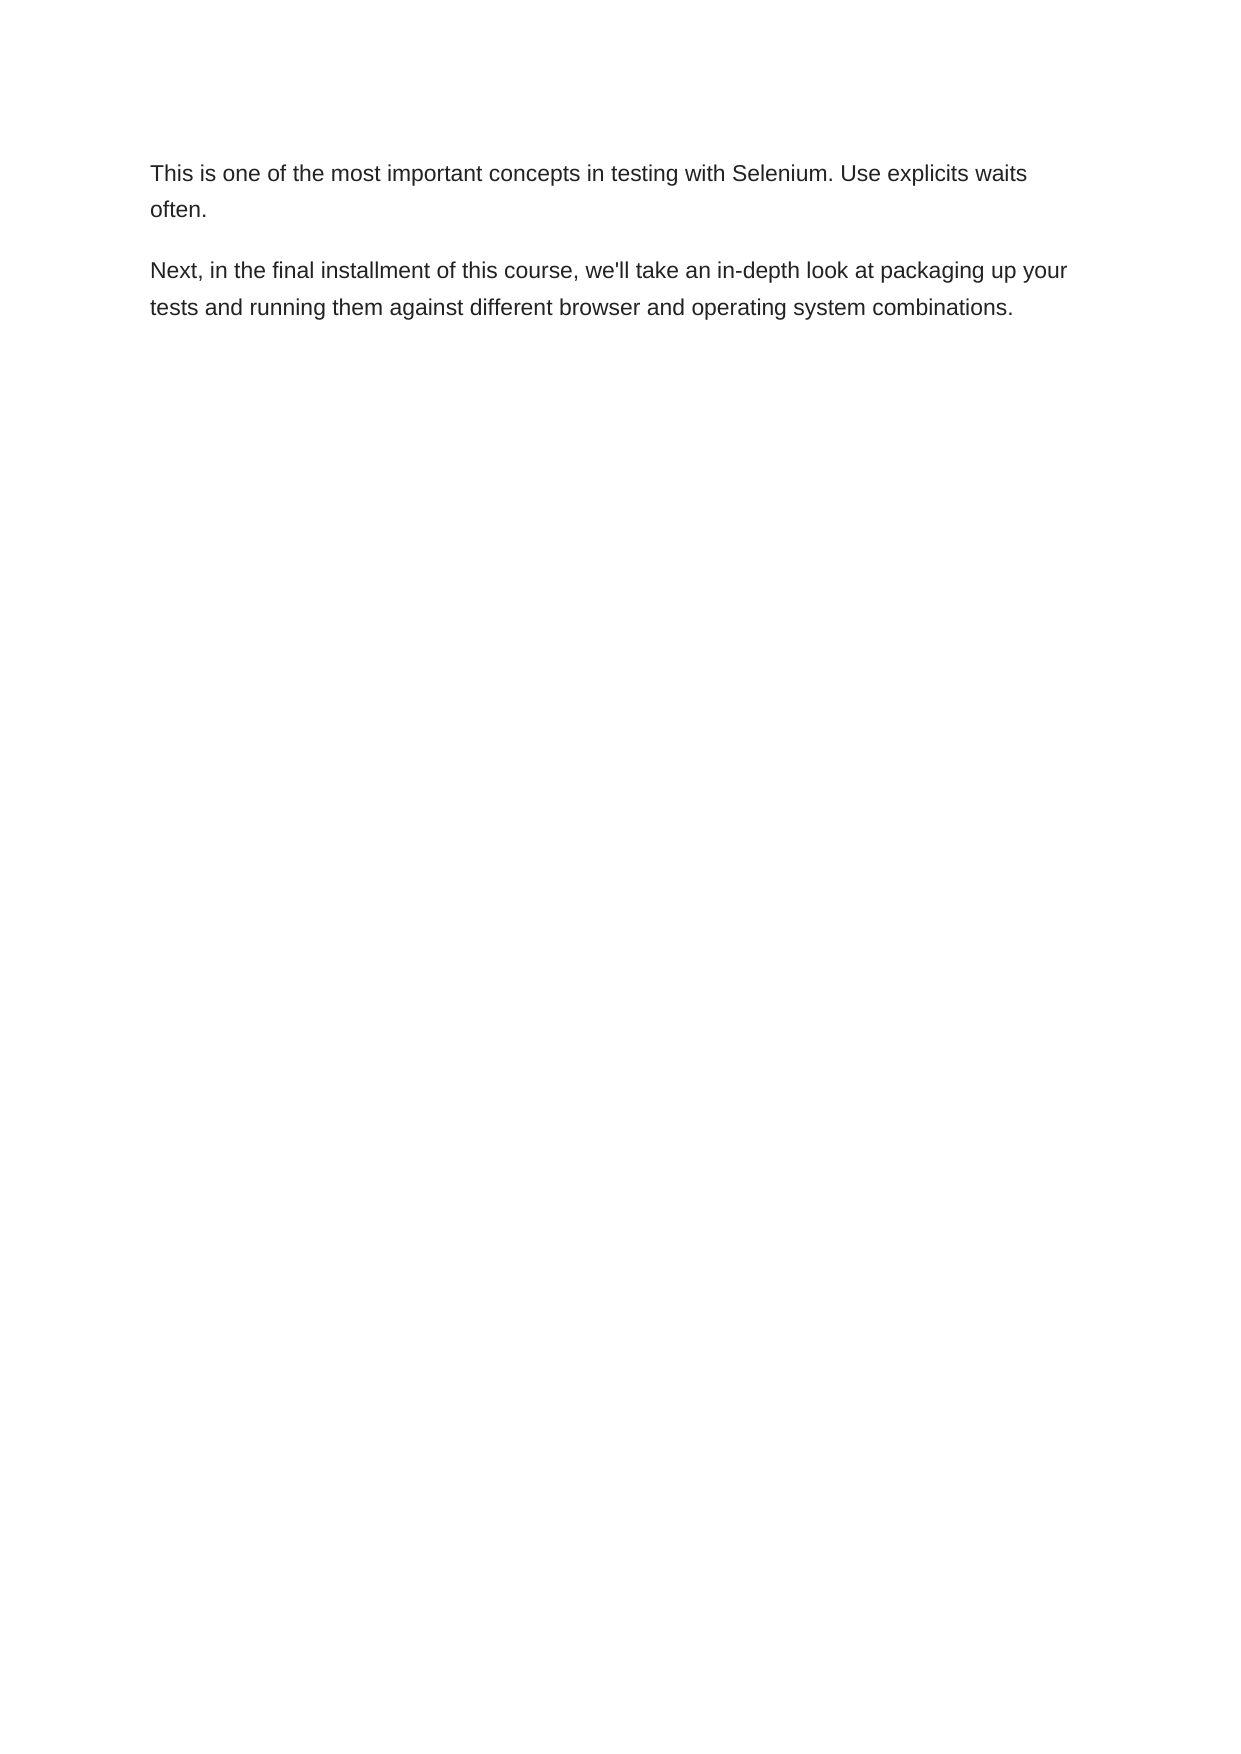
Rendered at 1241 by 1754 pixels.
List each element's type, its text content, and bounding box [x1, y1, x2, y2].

text This is one of the most important concepts in testing with Selenium. Use explicits waits often. [150, 150, 1090, 222]
text Next, in the final installment of this course, we'll take an in-depth look at packaging up your tests and running them against different browser and operating system combinations. [150, 247, 1090, 320]
